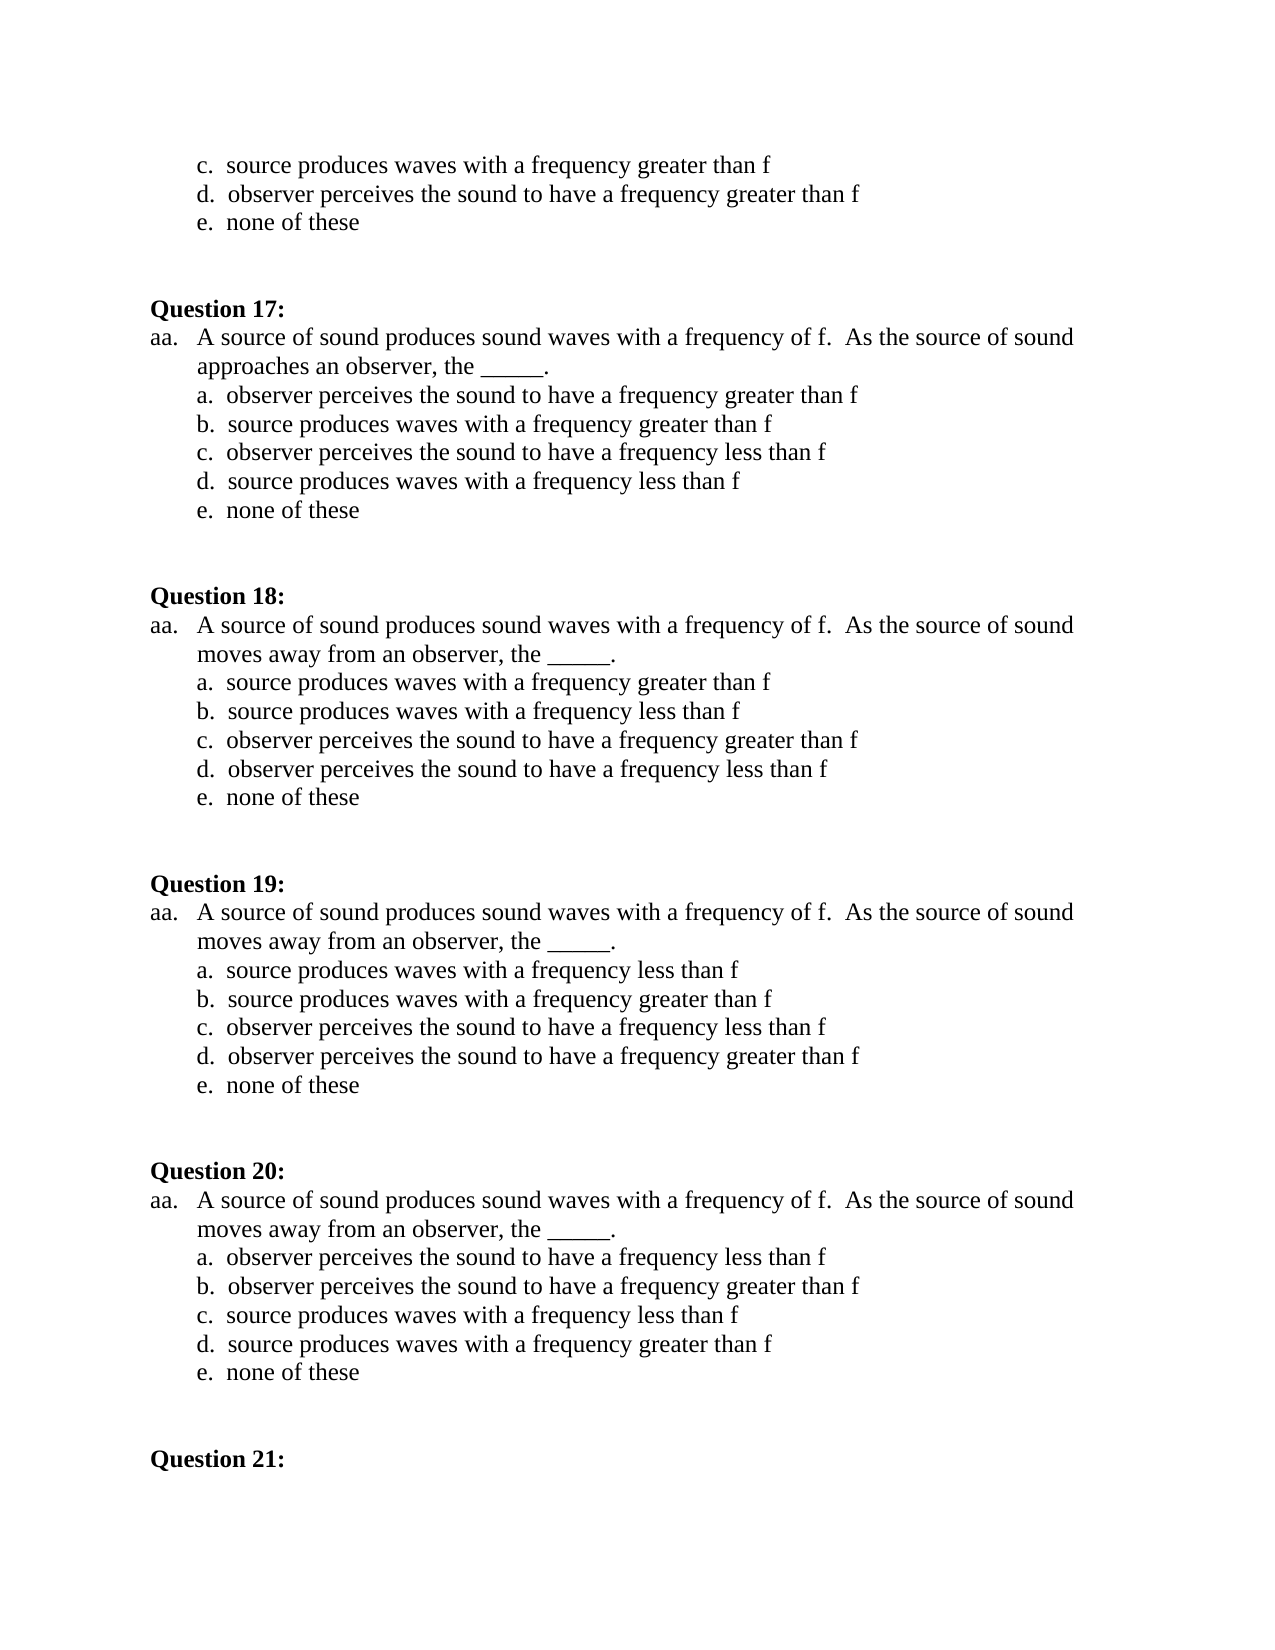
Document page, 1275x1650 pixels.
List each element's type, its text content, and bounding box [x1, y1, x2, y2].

text d. observer perceives the sound to have a frequency greater than f [150, 179, 1125, 207]
text aa. A source of sound produces sound waves with a frequency of f. As the source of sound moves away from an observer, the _____. [150, 897, 1125, 955]
text aa. A source of sound produces sound waves with a frequency of f. As the source of sound moves away from an observer, the _____. [150, 610, 1125, 667]
text e. none of these [150, 1357, 1125, 1386]
text e. none of these [150, 1070, 1125, 1099]
text c. source produces waves with a frequency less than f [150, 1300, 1125, 1329]
text c. observer perceives the sound to have a frequency greater than f [150, 725, 1125, 754]
text b. source produces waves with a frequency greater than f [150, 984, 1125, 1012]
text e. none of these [150, 782, 1125, 811]
text Question 19: [150, 869, 1125, 897]
text d. observer perceives the sound to have a frequency greater than f [150, 1041, 1125, 1070]
text a. source produces waves with a frequency less than f [150, 955, 1125, 984]
text d. observer perceives the sound to have a frequency less than f [150, 754, 1125, 782]
text d. source produces waves with a frequency greater than f [150, 1329, 1125, 1357]
text Question 21: [150, 1444, 1125, 1472]
text c. source produces waves with a frequency greater than f [150, 150, 1125, 179]
text c. observer perceives the sound to have a frequency less than f [150, 437, 1125, 466]
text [150, 322, 1125, 380]
text aa. A source of sound produces sound waves with a frequency of f. As the source of sound moves away from an observer, the _____. [150, 1185, 1125, 1242]
text c. observer perceives the sound to have a frequency less than f [150, 1012, 1125, 1041]
text b. observer perceives the sound to have a frequency greater than f [150, 1271, 1125, 1300]
text a. observer perceives the sound to have a frequency greater than f [150, 380, 1125, 409]
text e. none of these [150, 207, 1125, 236]
text b. source produces waves with a frequency greater than f [150, 409, 1125, 437]
text Question 17: [150, 294, 1125, 322]
text a. source produces waves with a frequency greater than f [150, 667, 1125, 696]
text Question 18: [150, 581, 1125, 610]
text Question 20: [150, 1156, 1125, 1185]
text d. source produces waves with a frequency less than f [150, 466, 1125, 495]
text a. observer perceives the sound to have a frequency less than f [150, 1242, 1125, 1271]
text e. none of these [150, 495, 1125, 524]
text b. source produces waves with a frequency less than f [150, 696, 1125, 725]
